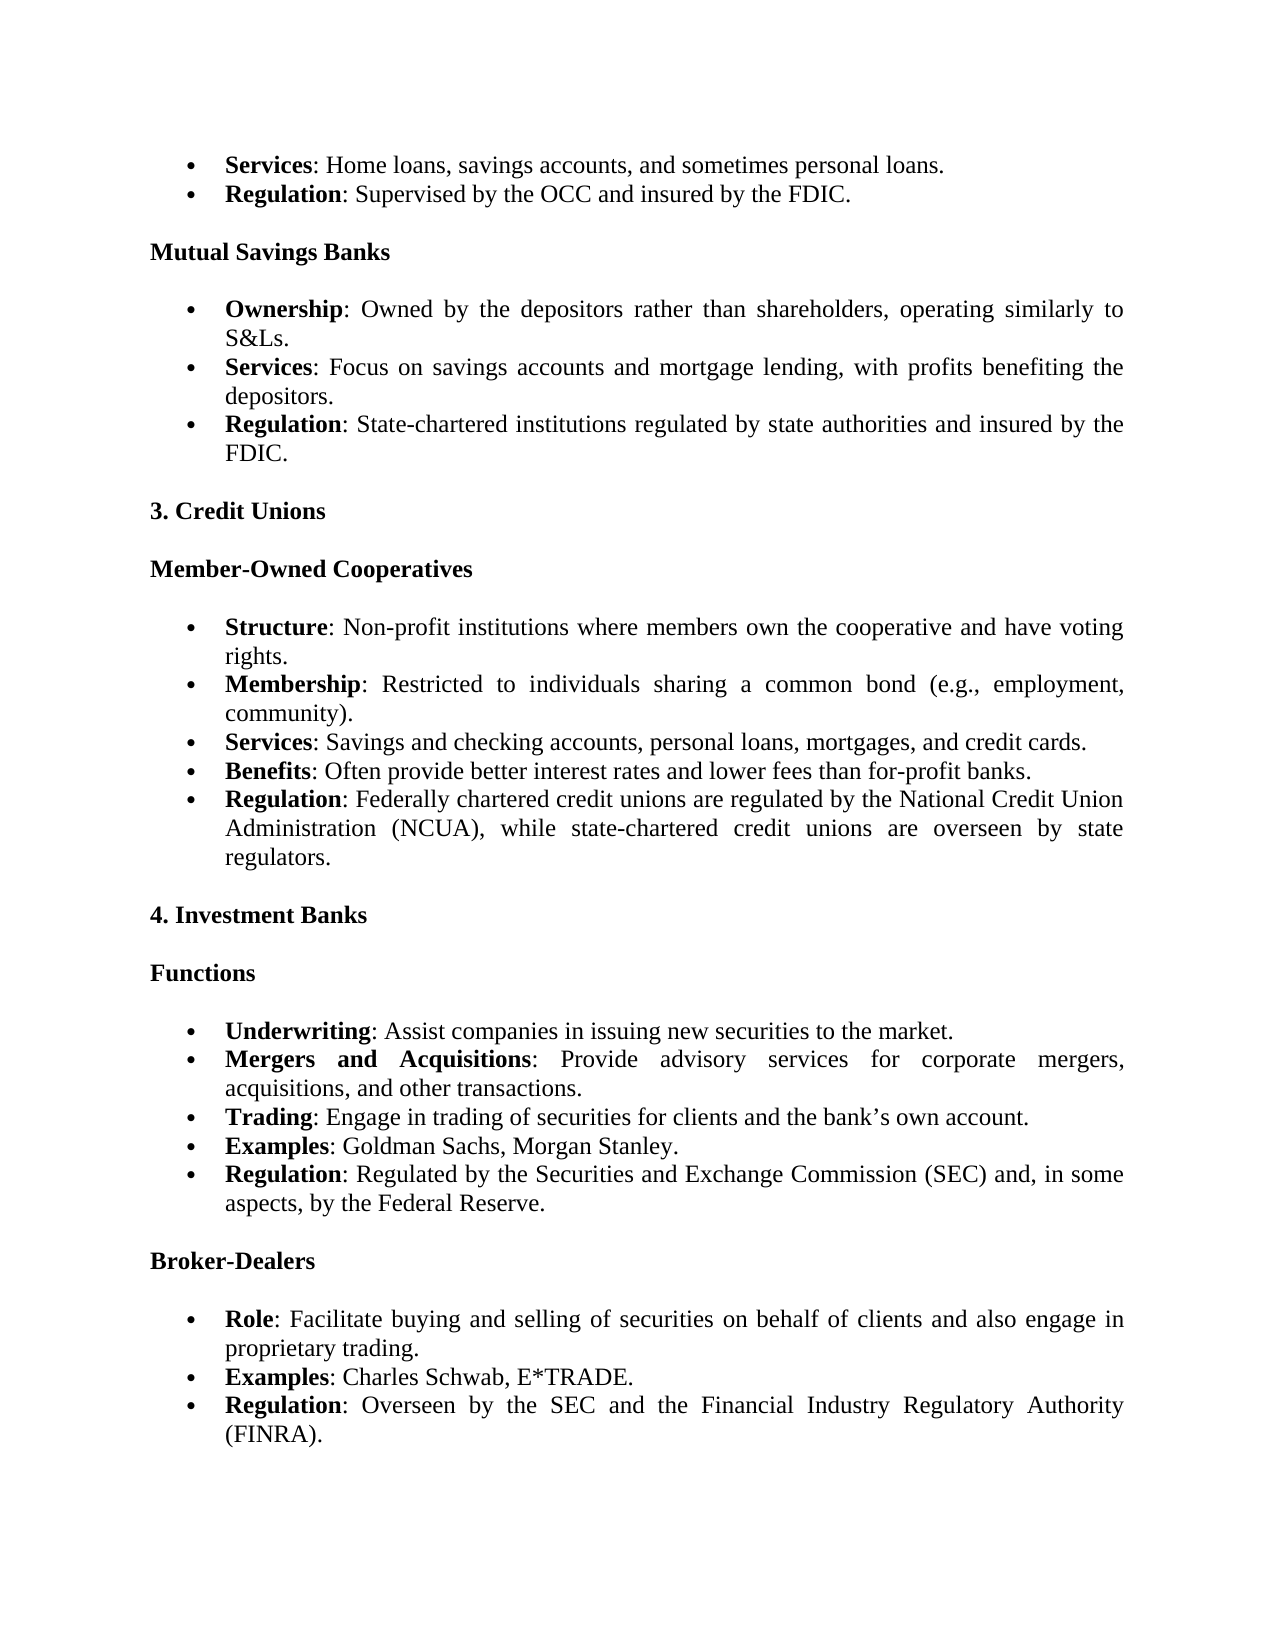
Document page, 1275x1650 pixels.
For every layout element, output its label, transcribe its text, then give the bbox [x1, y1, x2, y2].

text 3. Credit Unions [150, 496, 1125, 525]
list Trading: Engage in trading of securities for clients and the bank’s own account. [187, 1102, 1125, 1131]
list Regulation: State-chartered institutions regulated by state authorities and insured by the FDIC. [187, 409, 1125, 467]
list Regulation: Overseen by the SEC and the Financial Industry Regulatory Authority (FINRA). [187, 1390, 1125, 1448]
text Mutual Savings Banks [150, 237, 1125, 265]
text Broker-Dealers [150, 1246, 1125, 1275]
list Underwriting: Assist companies in issuing new securities to the market. [187, 1016, 1125, 1044]
list Regulation: Federally chartered credit unions are regulated by the National Credit Union Administration (NCUA), while state-chartered credit unions are overseen by state regulators. [187, 784, 1125, 871]
text 4. Investment Banks [150, 900, 1125, 929]
list Examples: Goldman Sachs, Morgan Stanley. [187, 1131, 1125, 1159]
list Services: Focus on savings accounts and mortgage lending, with profits benefiting the depositors. [187, 352, 1125, 409]
list Services: Savings and checking accounts, personal loans, mortgages, and credit cards. [187, 727, 1125, 756]
text Member-Owned Cooperatives [150, 554, 1125, 583]
list Role: Facilitate buying and selling of securities on behalf of clients and also engage in proprietary trading. [187, 1304, 1125, 1362]
list Regulation: Supervised by the OCC and insured by the FDIC. [187, 179, 1125, 207]
list Membership: Restricted to individuals sharing a common bond (e.g., employment, community). [187, 669, 1125, 727]
list Services: Home loans, savings accounts, and sometimes personal loans. [187, 150, 1125, 179]
list Mergers and Acquisitions: Provide advisory services for corporate mergers, acquisitions, and other transactions. [187, 1044, 1125, 1102]
list Examples: Charles Schwab, E*TRADE. [187, 1362, 1125, 1390]
list Regulation: Regulated by the Securities and Exchange Commission (SEC) and, in some aspects, by the Federal Reserve. [187, 1159, 1125, 1217]
list Benefits: Often provide better interest rates and lower fees than for-profit banks. [187, 756, 1125, 784]
list Ownership: Owned by the depositors rather than shareholders, operating similarly to S&Ls. [187, 294, 1125, 352]
list Structure: Non-profit institutions where members own the cooperative and have voting rights. [187, 612, 1125, 669]
text Functions [150, 958, 1125, 987]
